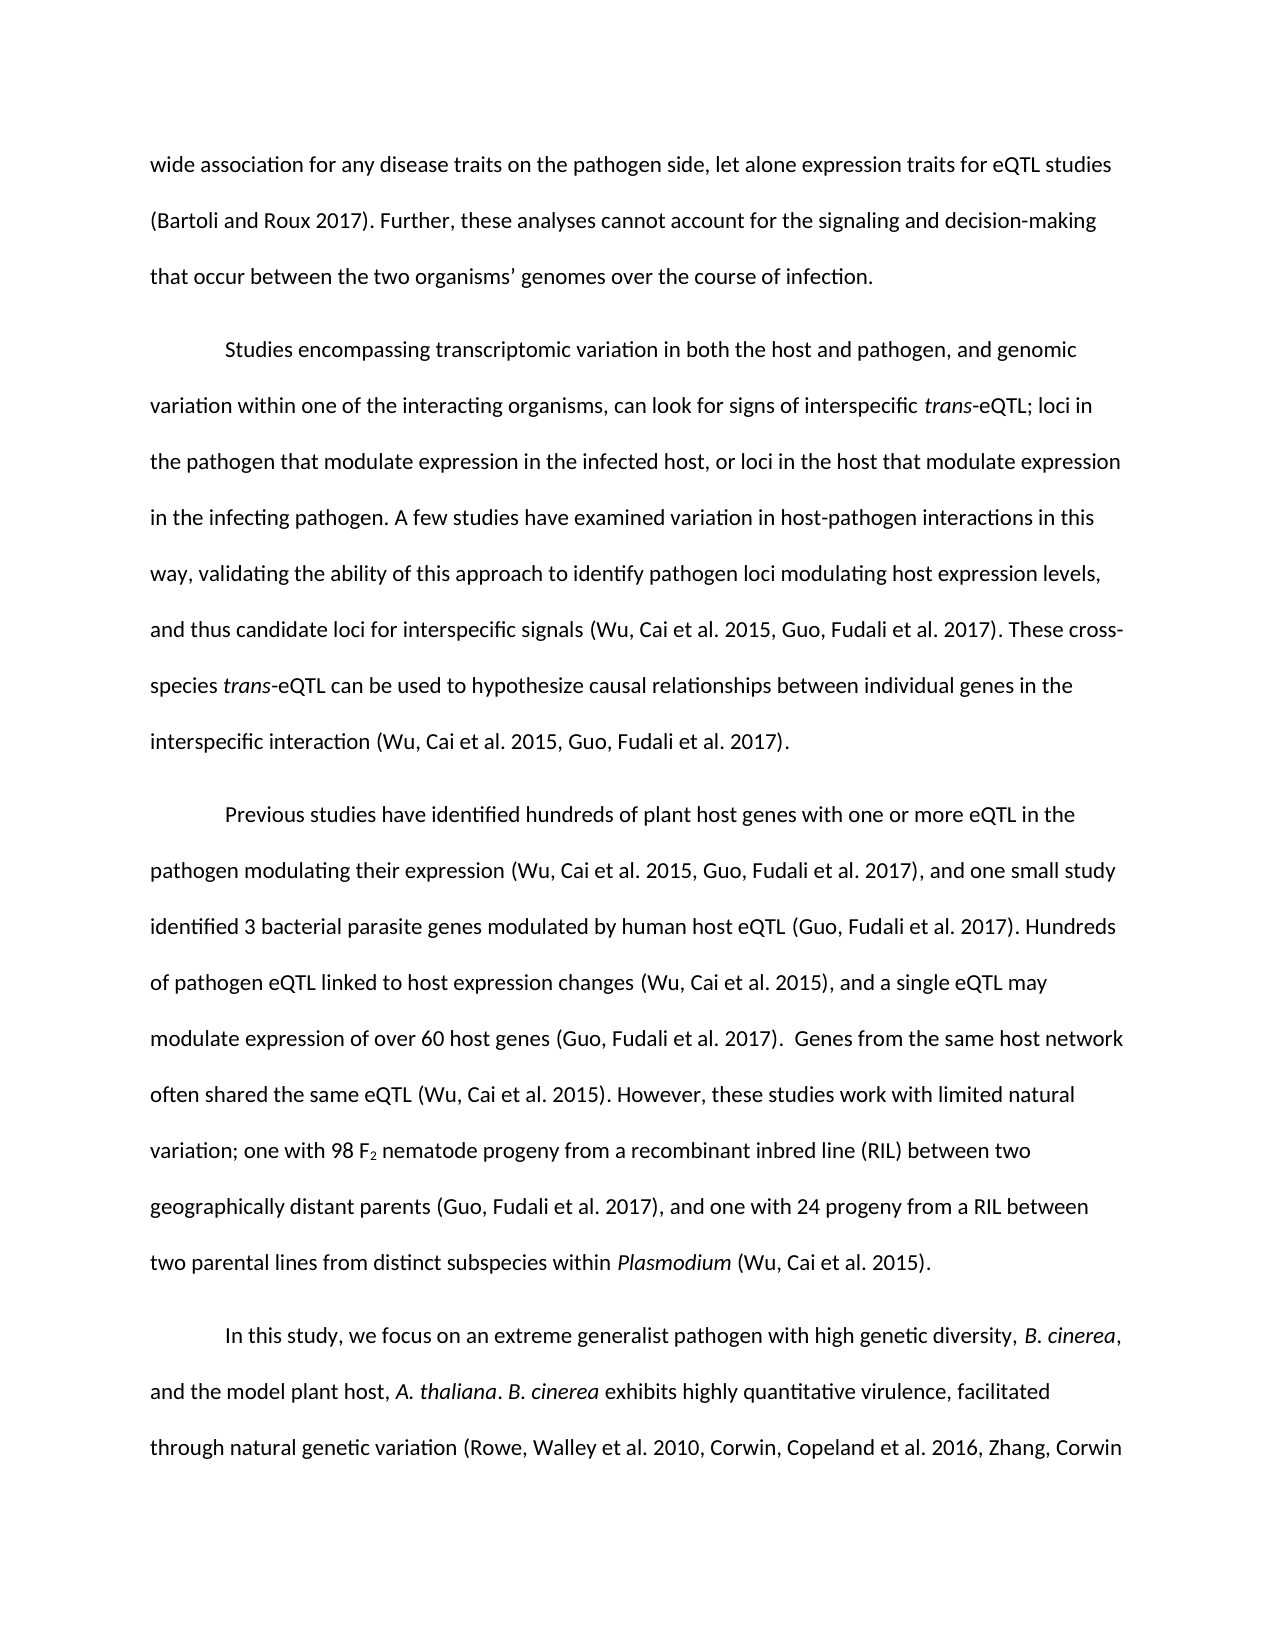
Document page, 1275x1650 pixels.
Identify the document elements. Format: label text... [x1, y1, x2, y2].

text Previous studies have identified hundreds of plant host genes with one or more eQTL in the pathogen modulating their expression (Wu, Cai et al. 2015, Guo, Fudali et al. 2017), and one small study identified 3 bacterial parasite genes modulated by human host eQTL (Guo, Fudali et al. 2017). Hundreds of pathogen eQTL linked to host expression changes (Wu, Cai et al. 2015), and a single eQTL may modulate expression of over 60 host genes (Guo, Fudali et al. 2017). Genes from the same host network often shared the same eQTL (Wu, Cai et al. 2015). However, these studies work with limited natural variation; one with 98 F2 nematode progeny from a recombinant inbred line (RIL) between two geographically distant parents (Guo, Fudali et al. 2017), and one with 24 progeny from a RIL between two parental lines from distinct subspecies within Plasmodium (Wu, Cai et al. 2015). [150, 800, 1125, 1276]
text Studies encompassing transcriptomic variation in both the host and pathogen, and genomic variation within one of the interacting organisms, can look for signs of interspecific trans-eQTL; loci in the pathogen that modulate expression in the infected host, or loci in the host that modulate expression in the infecting pathogen. A few studies have examined variation in host-pathogen interactions in this way, validating the ability of this approach to identify pathogen loci modulating host expression levels, and thus candidate loci for interspecific signals (Wu, Cai et al. 2015, Guo, Fudali et al. 2017). These cross-species trans-eQTL can be used to hypothesize causal relationships between individual genes in the interspecific interaction (Wu, Cai et al. 2015, Guo, Fudali et al. 2017). [150, 335, 1125, 755]
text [150, 1321, 1125, 1461]
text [150, 150, 1125, 290]
